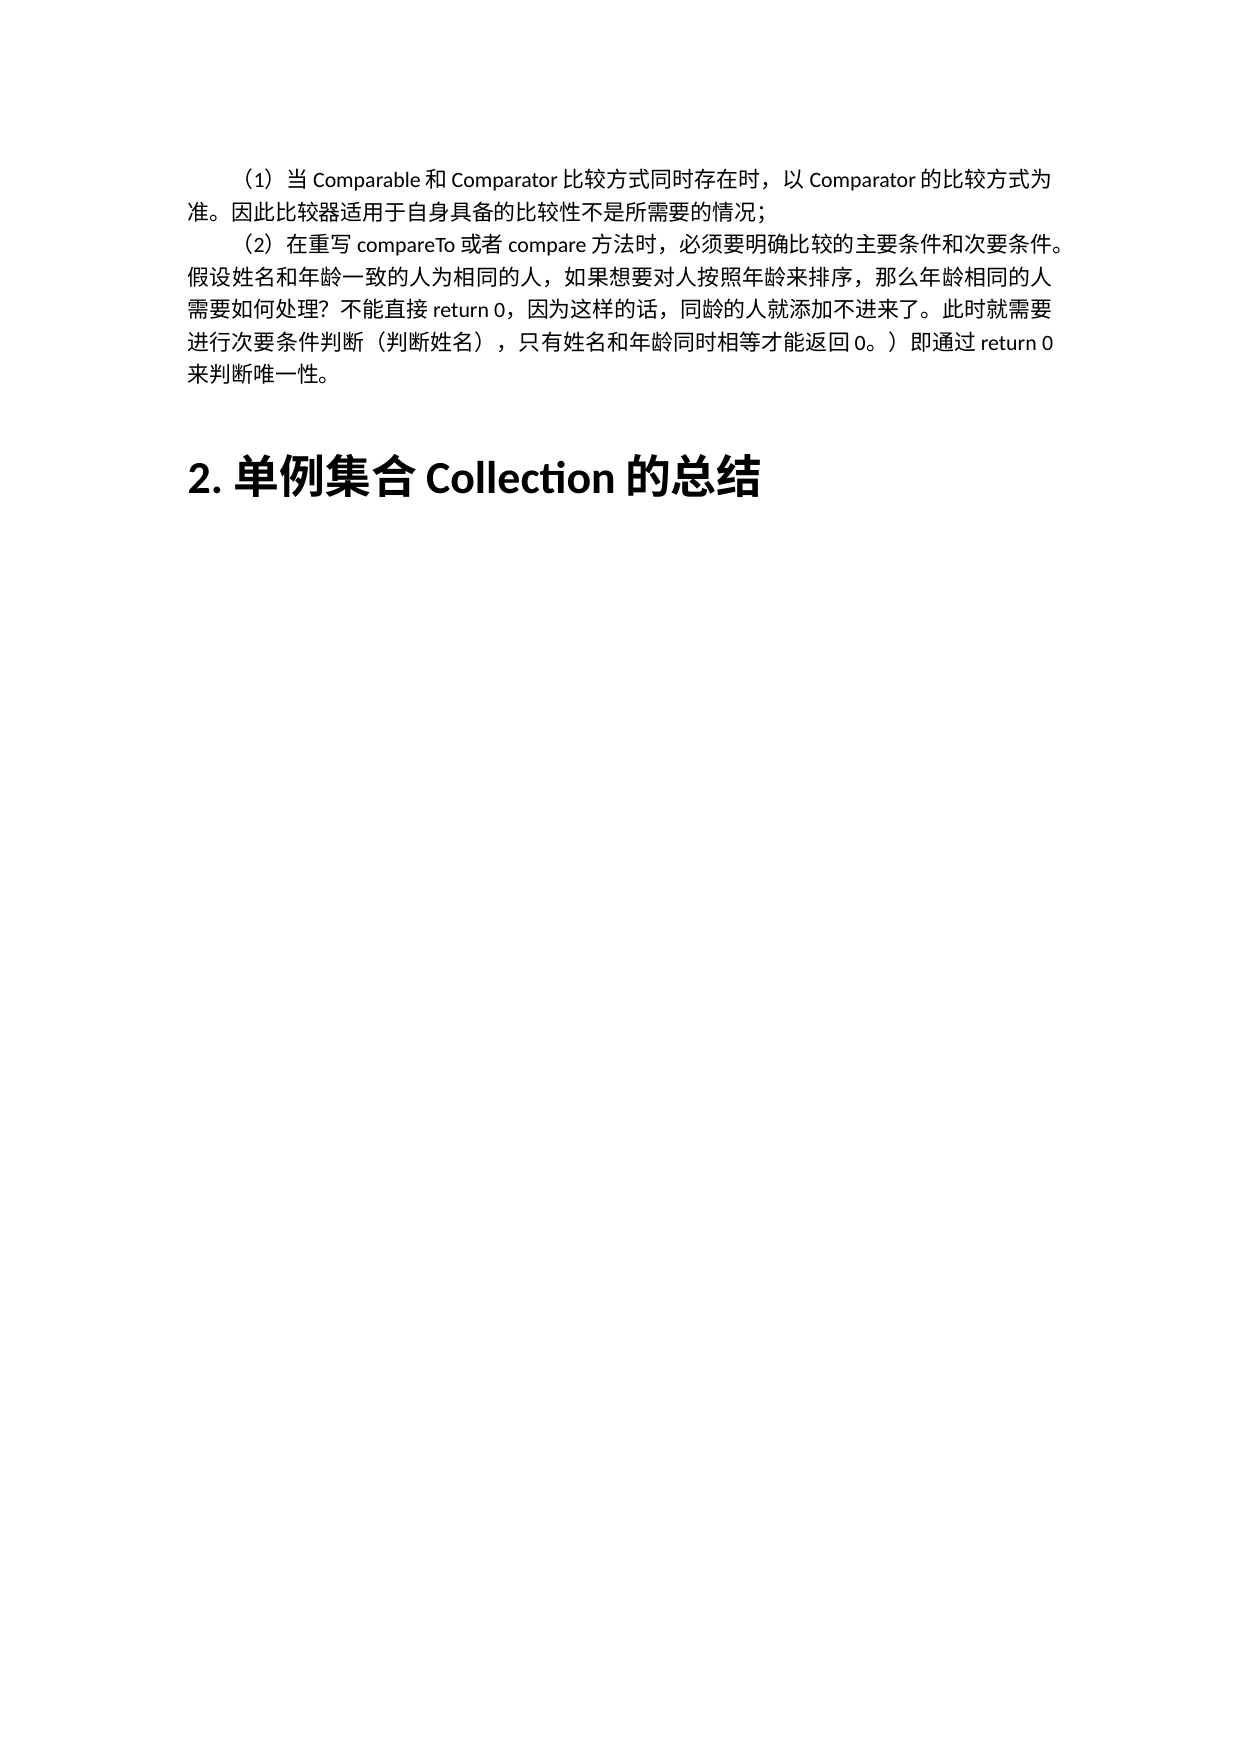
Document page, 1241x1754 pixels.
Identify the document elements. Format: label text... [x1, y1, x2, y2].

text （2）在重写compareTo或者compare方法时，必须要明确比较的主要条件和次要条件。假设姓名和年龄一致的人为相同的人，如果想要对人按照年龄来排序，那么年龄相同的人需要如何处理？不能直接return 0，因为这样的话，同龄的人就添加不进来了。此时就需要进行次要条件判断（判断姓名），只有姓名和年龄同时相等才能返回0。）即通过return 0来判断唯一性。 [187, 227, 1053, 389]
subtitle 2. 单例集合Collection的总结 [187, 425, 1053, 522]
text （1）当Comparable和Comparator比较方式同时存在时，以Comparator的比较方式为准。因此比较器适用于自身具备的比较性不是所需要的情况； [187, 162, 1053, 227]
